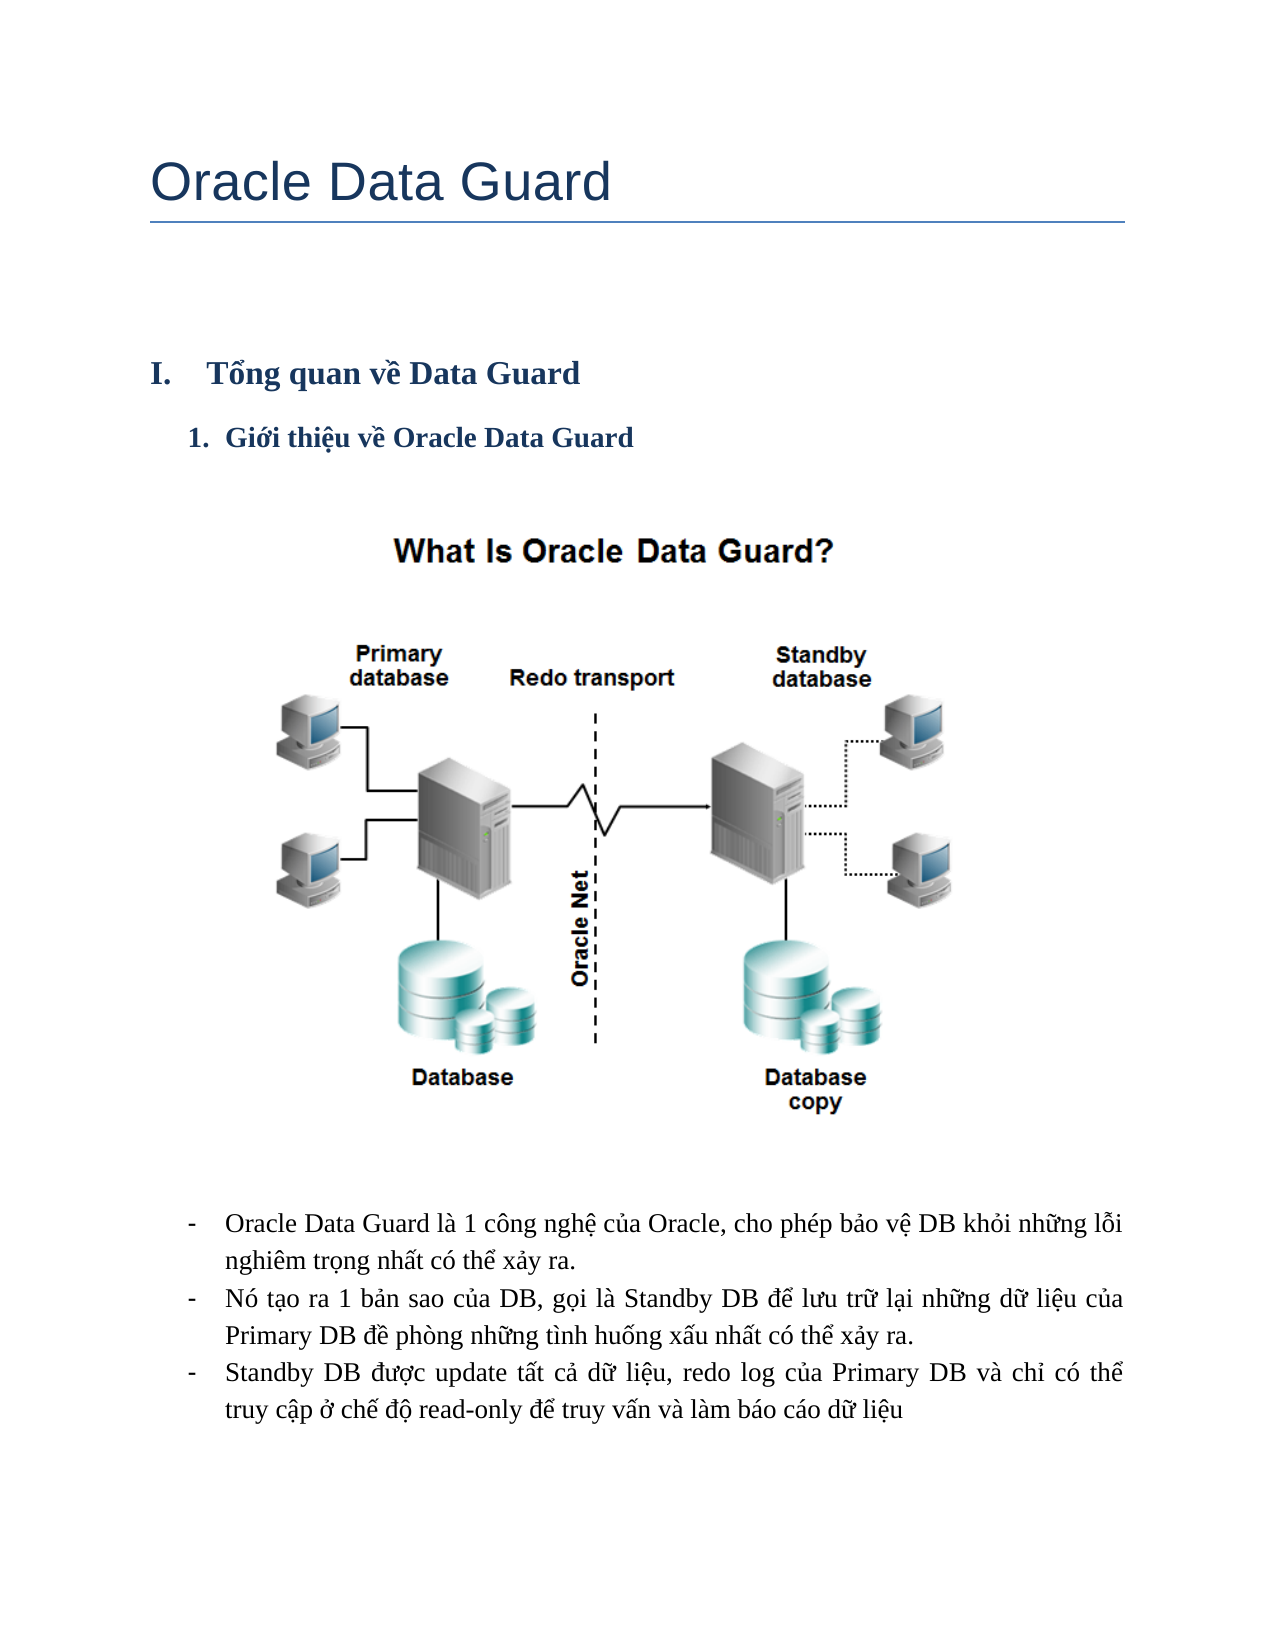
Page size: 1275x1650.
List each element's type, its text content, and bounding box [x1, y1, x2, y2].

list Standby DB được update tất cả dữ liệu, redo log của Primary DB và chỉ có thể truy cập ở chế độ read-only để truy vấn và làm báo cáo dữ liệu [187, 1356, 1125, 1425]
title Oracle Data Guard [150, 150, 1125, 221]
subtitle Giới thiệu về Oracle Data Guard [187, 420, 1125, 454]
list Nó tạo ra 1 bản sao của DB, gọi là Standby DB để lưu trữ lại những dữ liệu của Primary DB đề phòng những tình huống xấu nhất có thể xảy ra. [187, 1282, 1125, 1350]
list Oracle Data Guard là 1 công nghệ của Oracle, cho phép bảo vệ DB khỏi những lỗi nghiêm trọng nhất có thể xảy ra. [187, 1207, 1125, 1275]
picture [240, 517, 1035, 1122]
subtitle Tổng quan về Data Guard [150, 354, 1125, 392]
